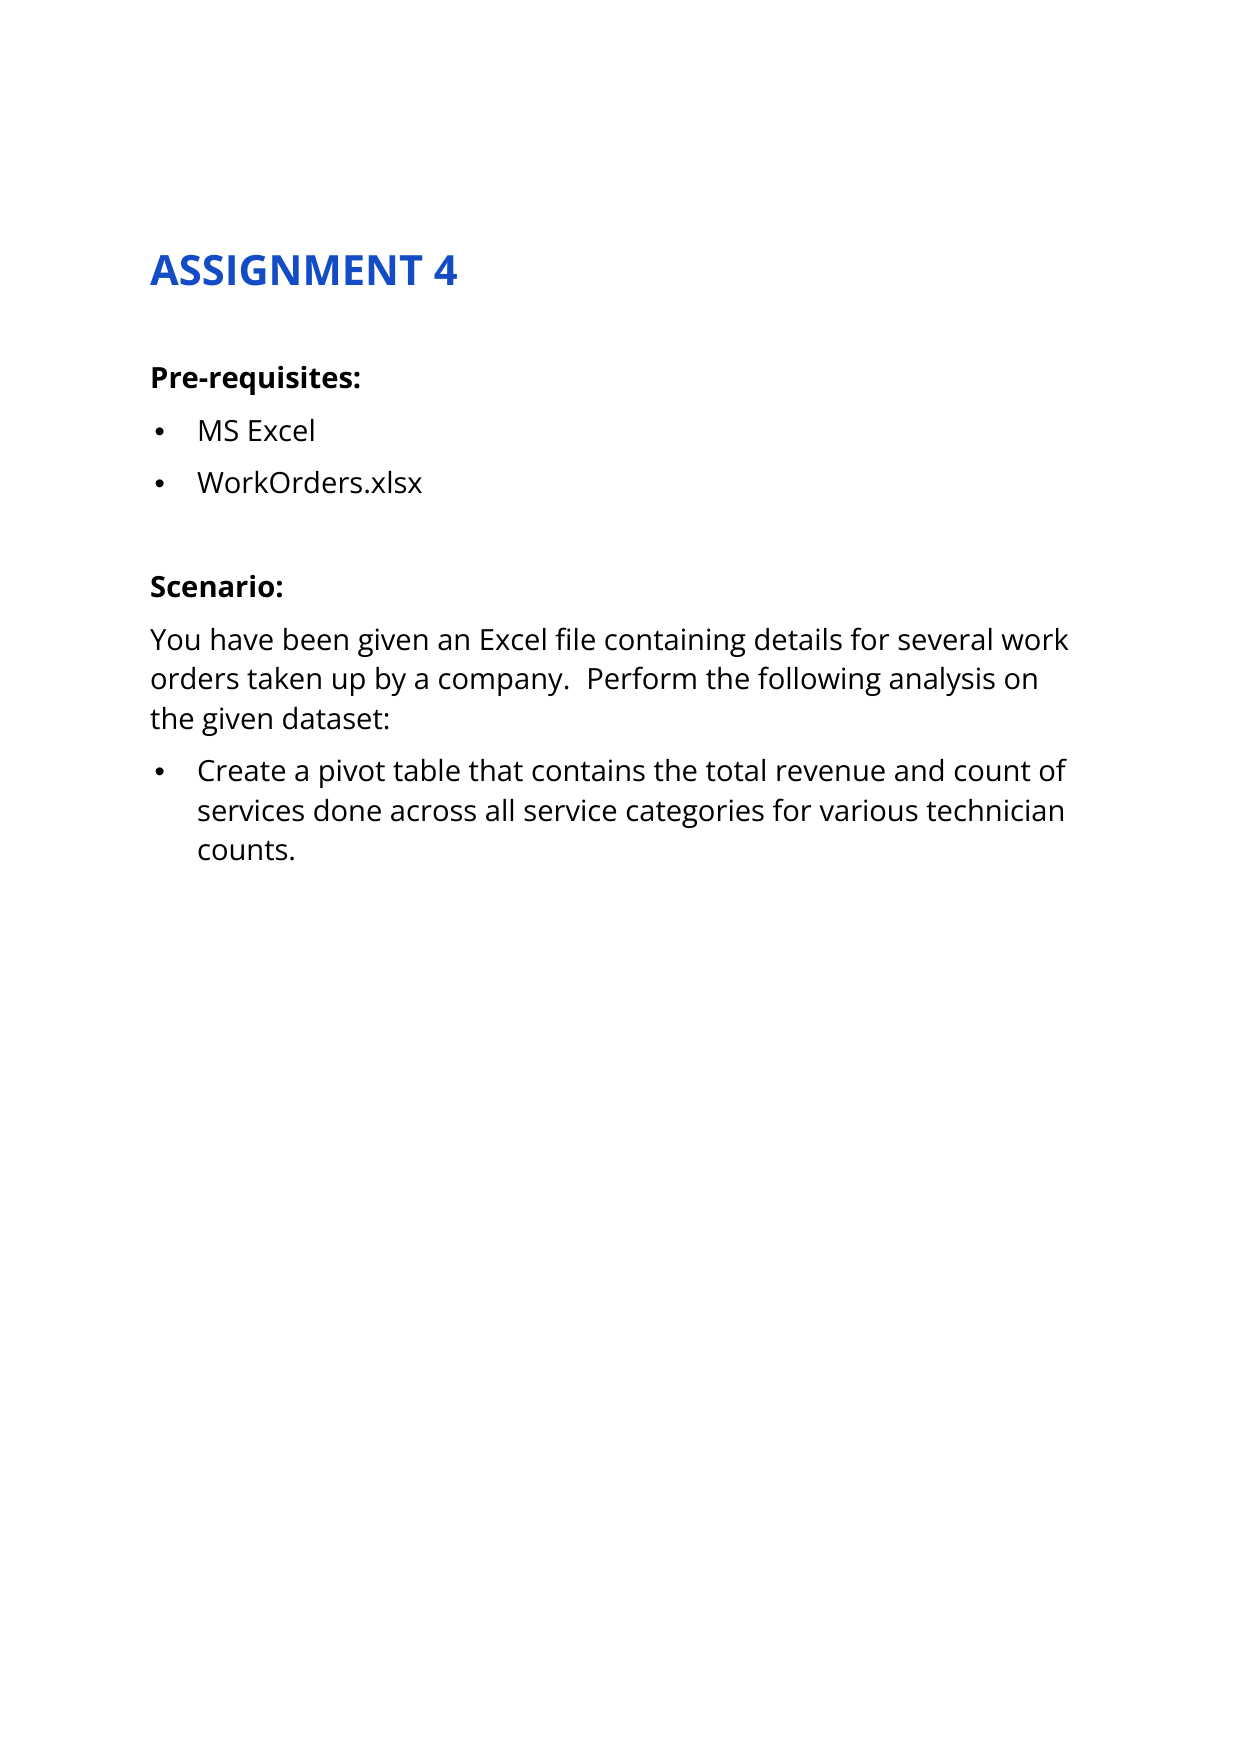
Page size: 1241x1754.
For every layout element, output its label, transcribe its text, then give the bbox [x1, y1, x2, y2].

text Pre-requisites: [150, 358, 1090, 397]
text Scenario: [150, 567, 1090, 606]
text You have been given an Excel file containing details for several work orders taken up by a company. Perform the following analysis on the given dataset: [150, 619, 1090, 738]
list MS Excel [164, 410, 1090, 450]
list Create a pivot table that contains the total revenue and count of services done across all service categories for various technician counts. [164, 750, 1090, 869]
text ASSIGNMENT 4 [150, 241, 1090, 297]
list WorkOrders.xlsx [164, 462, 1090, 502]
